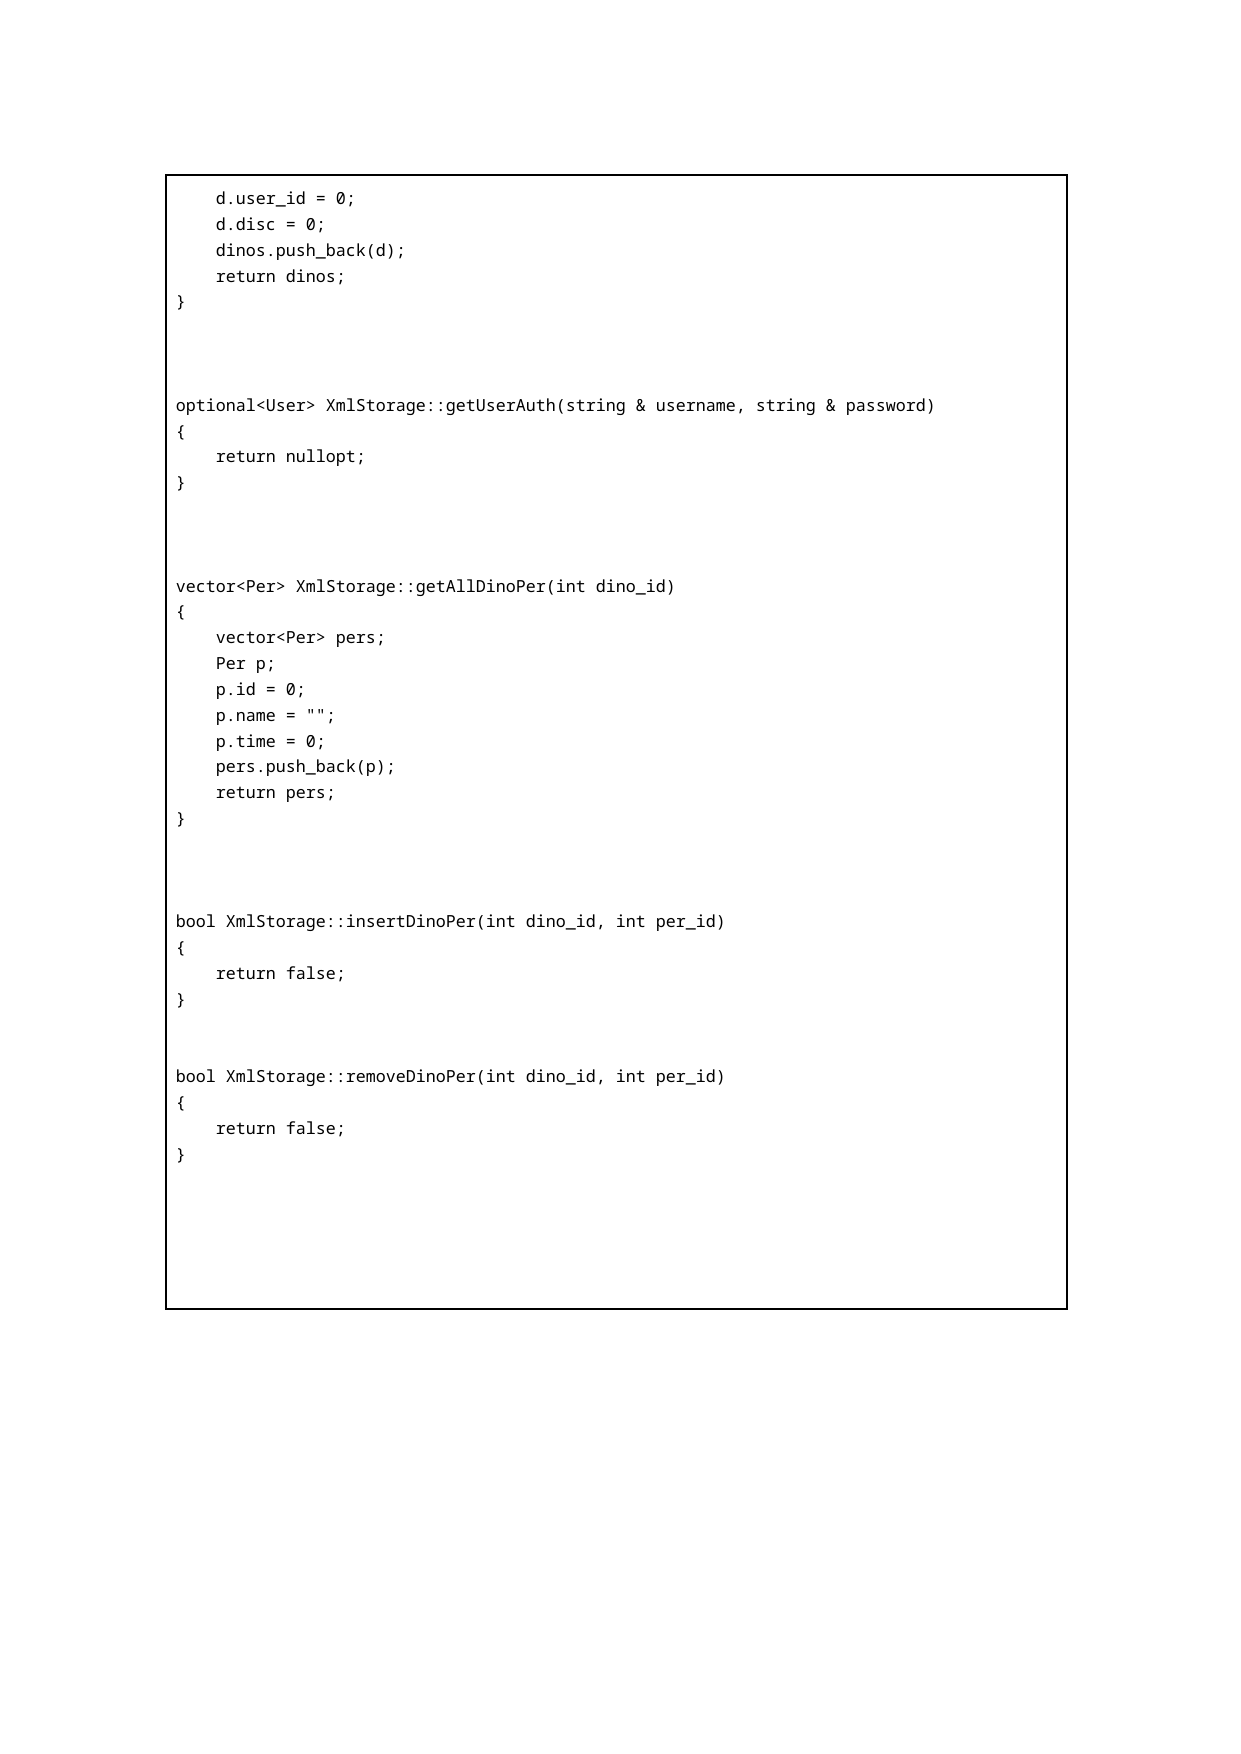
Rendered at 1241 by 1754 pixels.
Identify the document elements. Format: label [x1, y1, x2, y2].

table_cell [167, 176, 1066, 1308]
